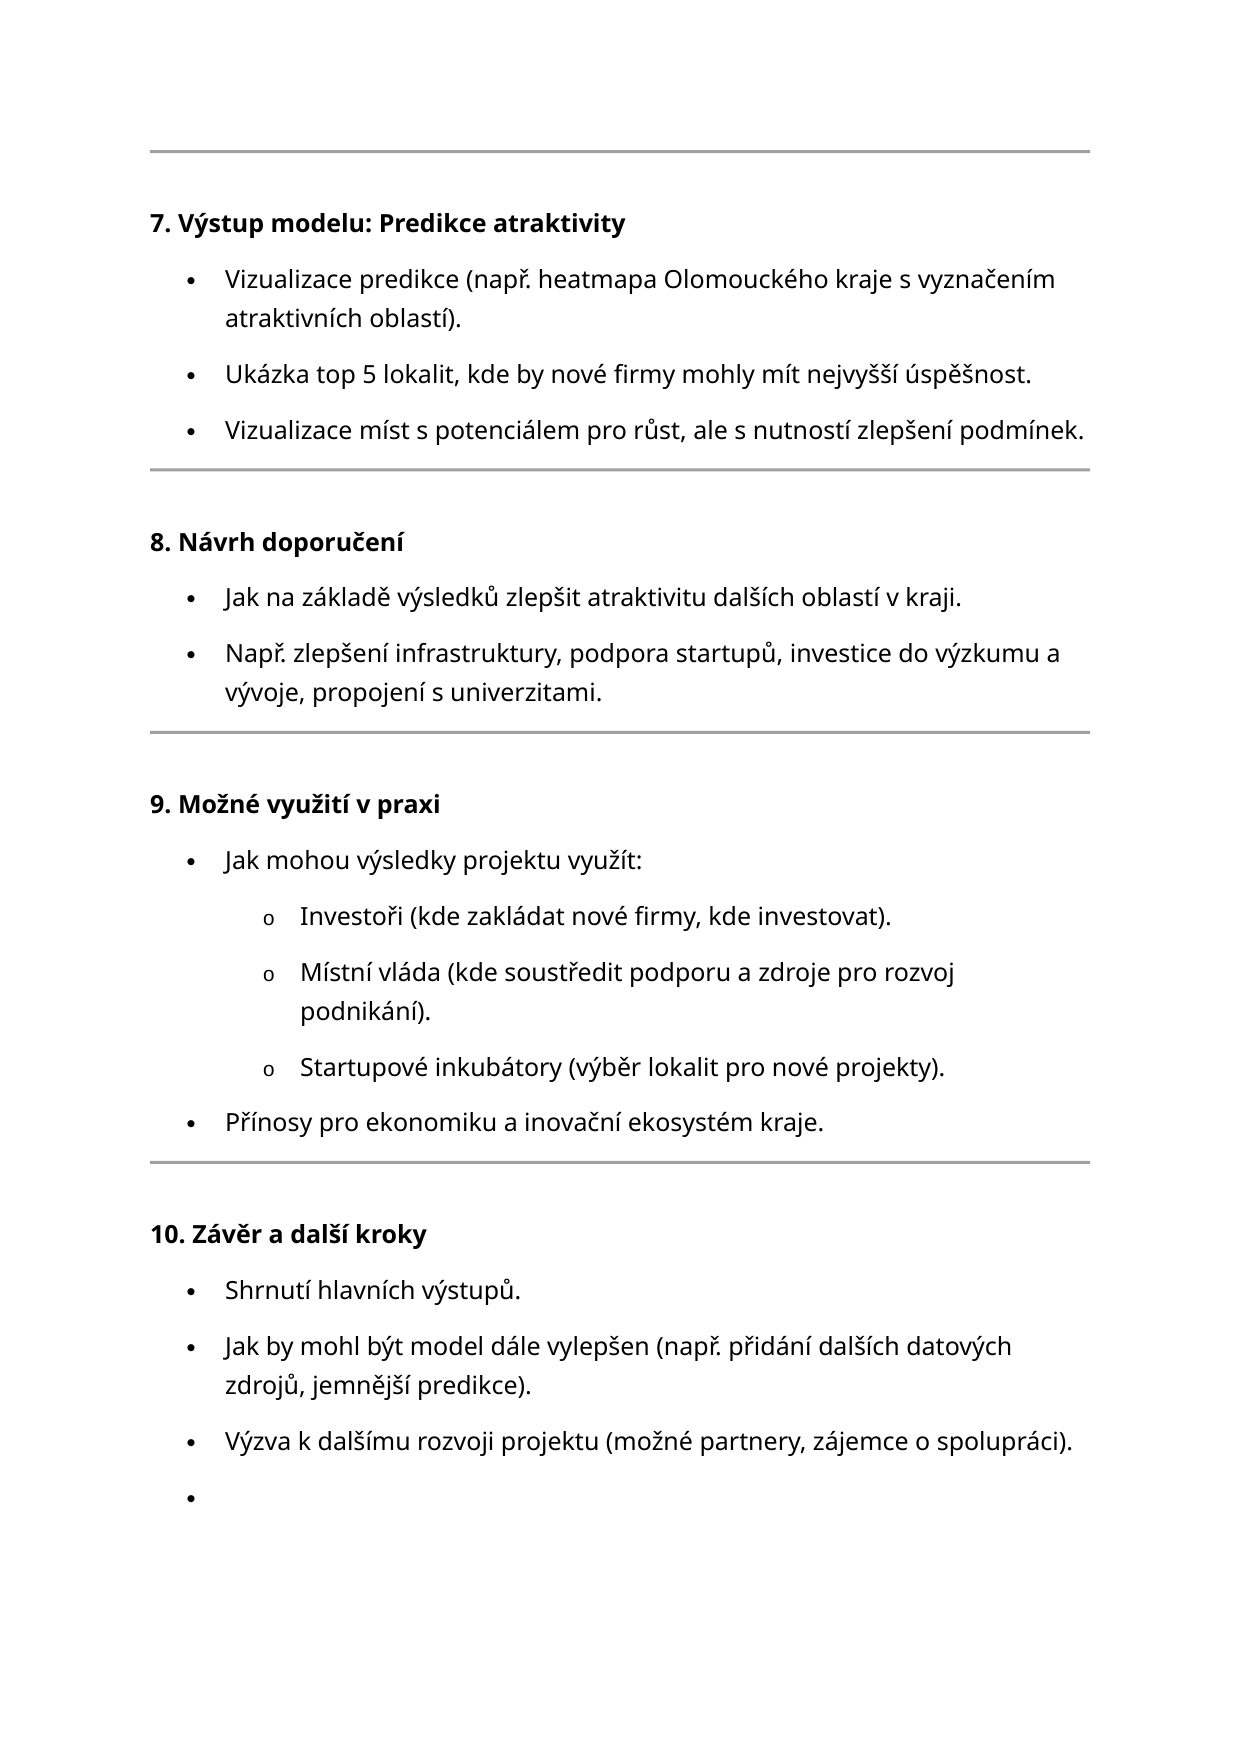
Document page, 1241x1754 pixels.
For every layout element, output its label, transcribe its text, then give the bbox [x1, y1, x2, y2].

list Přínosy pro ekonomiku a inovační ekosystém kraje. [187, 1105, 1090, 1139]
list Jak by mohl být model dále vylepšen (např. přidání dalších datových zdrojů, jemnější predikce). [187, 1328, 1090, 1402]
list Ukázka top 5 lokalit, kde by nové firmy mohly mít nejvyšší úspěšnost. [187, 357, 1090, 391]
list Investoři (kde zakládat nové firmy, kde investovat). [262, 898, 1090, 932]
list Vizualizace míst s potenciálem pro růst, ale s nutností zlepšení podmínek. [187, 412, 1090, 447]
list Startupové inkubátory (výběr lokalit pro nové projekty). [262, 1049, 1090, 1083]
list Vizualizace predikce (např. heatmapa Olomouckého kraje s vyznačením atraktivních oblastí). [187, 262, 1090, 335]
list Místní vláda (kde soustředit podporu a zdroje pro rozvoj podnikání). [262, 954, 1090, 1027]
text 9. Možné využití v praxi [150, 787, 1090, 821]
list Výzva k dalšímu rozvoji projektu (možné partnery, zájemce o spolupráci). [187, 1423, 1090, 1457]
text 10. Závěr a další kroky [150, 1217, 1090, 1251]
list Shrnutí hlavních výstupů. [187, 1272, 1090, 1307]
list Jak na základě výsledků zlepšit atraktivitu dalších oblastí v kraji. [187, 580, 1090, 614]
list Jak mohou výsledky projektu využít: [187, 842, 1090, 877]
text 8. Návrh doporučení [150, 524, 1090, 558]
list Např. zlepšení infrastruktury, podpora startupů, investice do výzkumu a vývoje, propojení s univerzitami. [187, 636, 1090, 709]
text 7. Výstup modelu: Predikce atraktivity [150, 206, 1090, 240]
